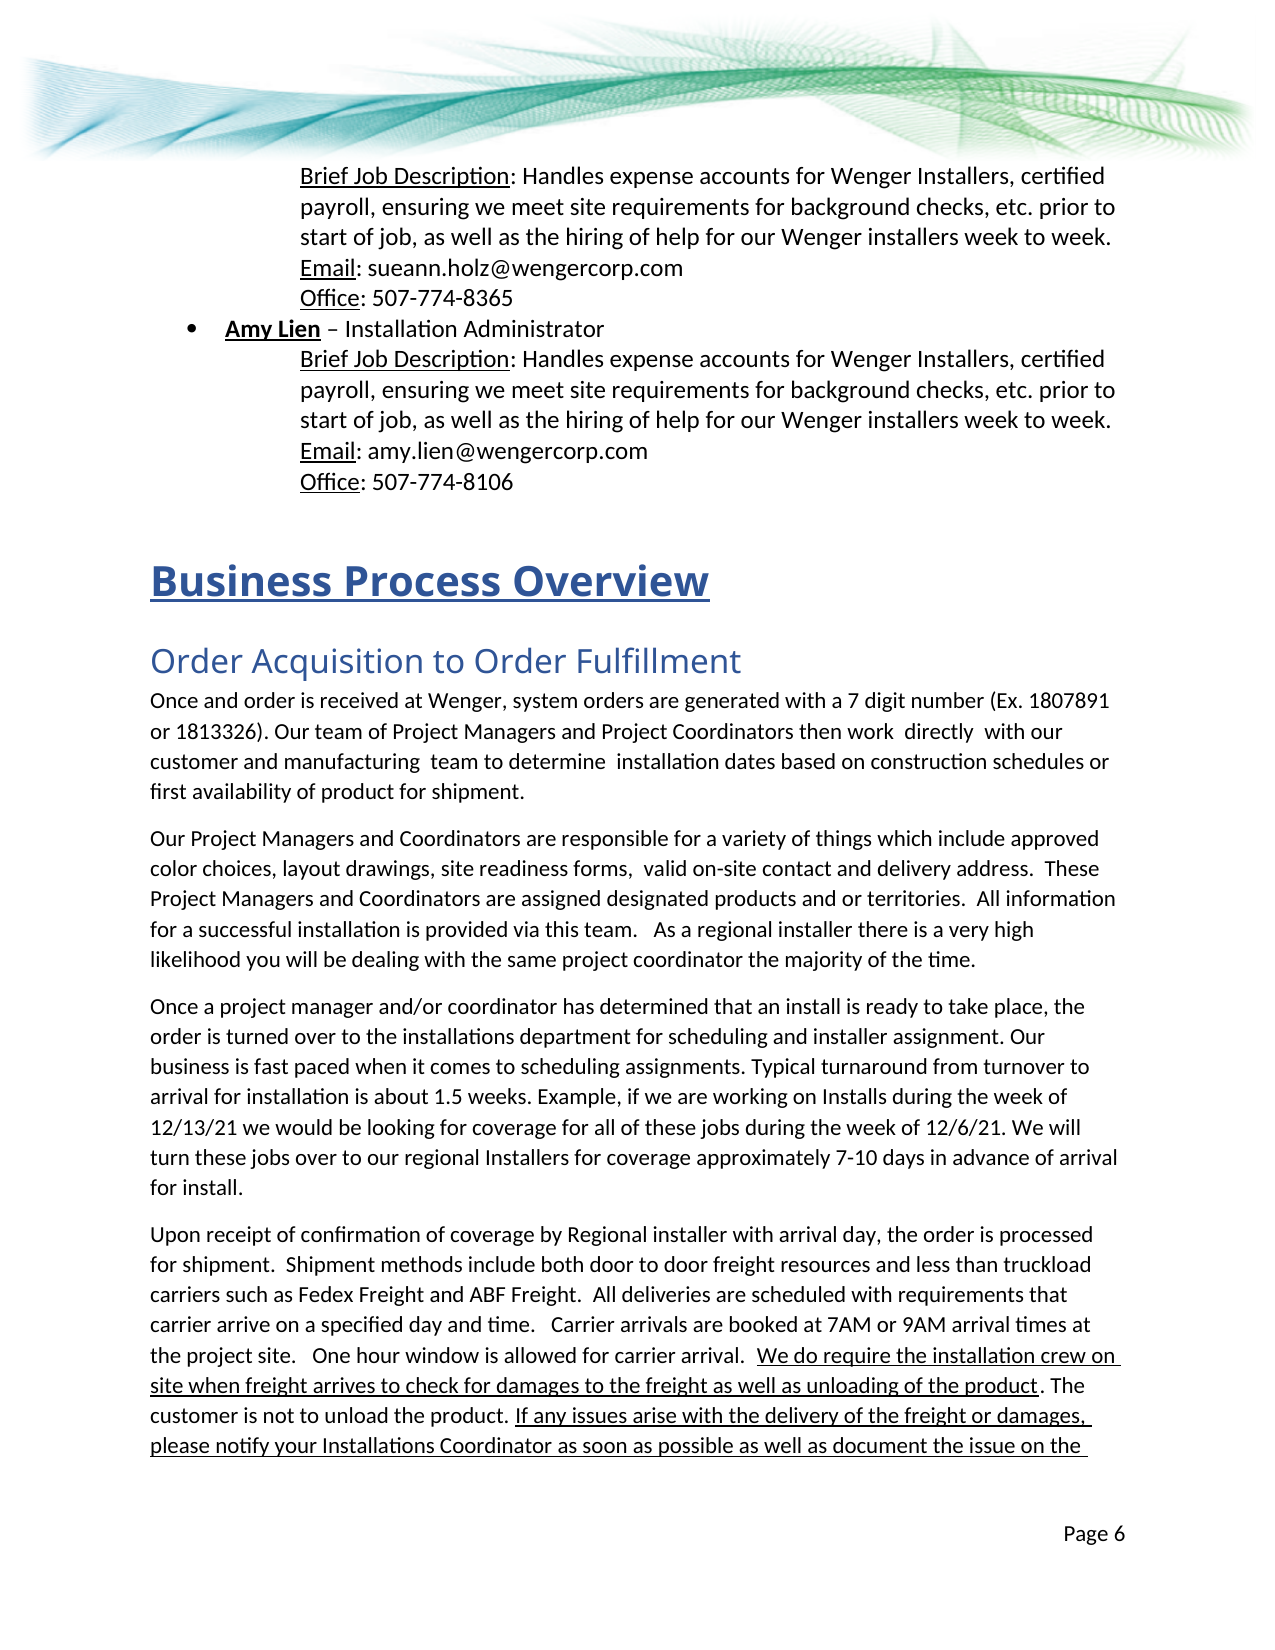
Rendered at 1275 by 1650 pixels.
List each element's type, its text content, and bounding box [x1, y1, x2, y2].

text Brief Job Description: Handles expense accounts for Wenger Installers, certified payroll, ensuring we meet site requirements for background checks, etc. prior to start of job, as well as the hiring of help for our Wenger installers week to week. [300, 344, 1125, 435]
picture [47, 41, 1229, 134]
text Our Project Managers and Coordinators are responsible for a variety of things which include approved color choices, layout drawings, site readiness forms, valid on-site contact and delivery address. These Project Managers and Coordinators are assigned designated products and or territories. All information for a successful installation is provided via this team. As a regional installer there is a very high likelihood you will be dealing with the same project coordinator the majority of the time. [150, 824, 1125, 973]
list Amy Lien – Installation Administrator [187, 313, 1125, 344]
text Email: amy.lien@wengercorp.com [225, 435, 1125, 466]
text Once a project manager and/or coordinator has determined that an install is ready to take place, the order is turned over to the installations department for scheduling and installer assignment. Our business is fast paced when it comes to scheduling assignments. Typical turnaround from turnover to arrival for installation is about 1.5 weeks. Example, if we are working on Installs during the week of 12/13/21 we would be looking for coverage for all of these jobs during the week of 12/6/21. We will turn these jobs over to our regional Installers for coverage approximately 7-10 days in advance of arrival for install. [150, 992, 1125, 1201]
subtitle Business Process Overview [150, 551, 1125, 608]
text Office: 507-774-8365 [150, 283, 1125, 313]
text Once and order is received at Wenger, system orders are generated with a 7 digit number (Ex. 1807891 or 1813326). Our team of Project Managers and Project Coordinators then work directly with our customer and manufacturing team to determine installation dates based on construction schedules or first availability of product for shipment. [150, 687, 1125, 805]
text Brief Job Description: Handles expense accounts for Wenger Installers, certified payroll, ensuring we meet site requirements for background checks, etc. prior to start of job, as well as the hiring of help for our Wenger installers week to week. [300, 150, 1125, 252]
text Office: 507-774-8106 [150, 466, 1125, 496]
text Email: sueann.holz@wengercorp.com [225, 252, 1125, 283]
subtitle Order Acquisition to Order Fulfillment [150, 638, 1125, 683]
